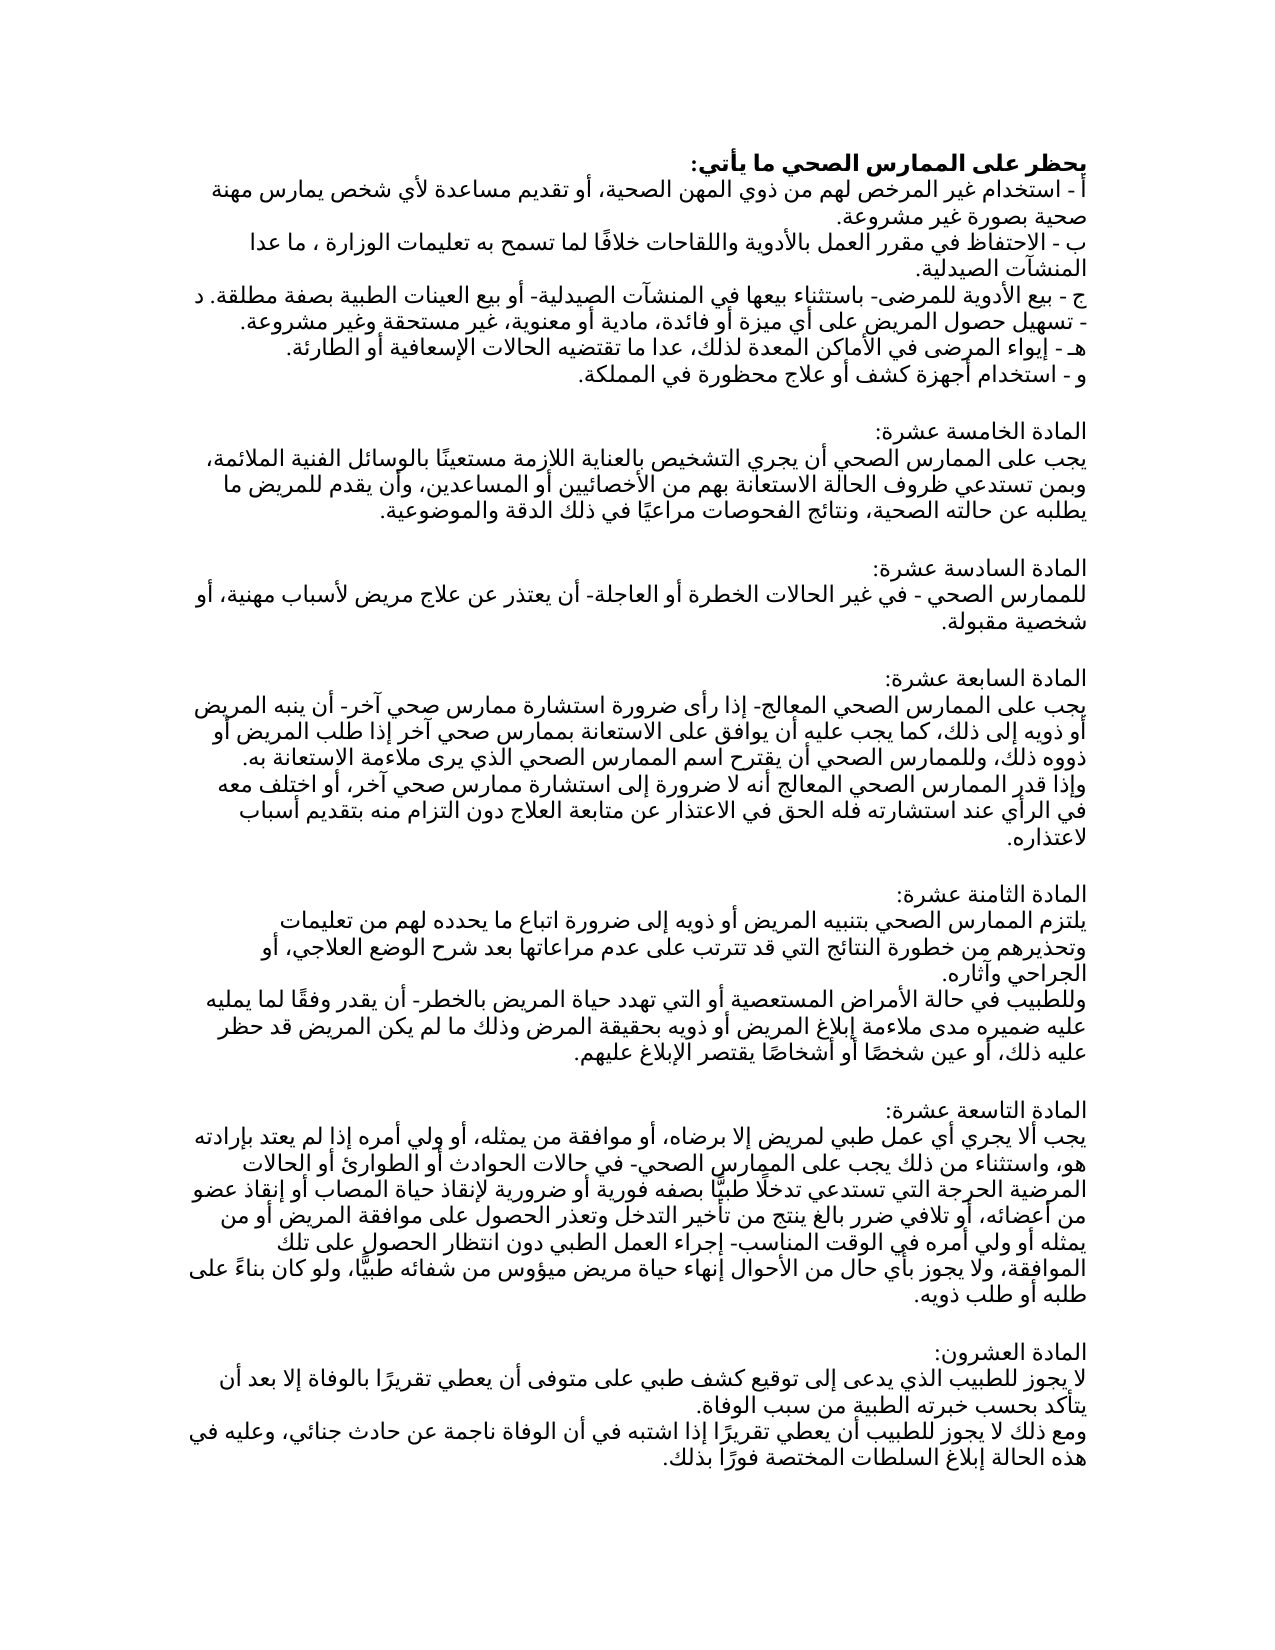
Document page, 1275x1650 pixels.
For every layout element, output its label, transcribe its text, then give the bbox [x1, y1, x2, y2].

text المادة التاسعة عشرة: [187, 1097, 1087, 1123]
text لا يجوز للطبيب الذي يدعى إلى توقيع كشف طبي على متوفى أن يعطي تقريرًا بالوفاة إلا بعد أن يتأكد بحسب خبرته الطبية من سبب الوفاة. [187, 1365, 1087, 1418]
text المادة الثامنة عشرة: [187, 881, 1087, 907]
text وللطبيب في حالة الأمراض المستعصية أو التي تهدد حياة المريض بالخطر- أن يقدر وفقًا لما يمليه عليه ضميره مدى ملاءمة إبلاغ المريض أو ذويه بحقيقة المرض وذلك ما لم يكن المريض قد حظر عليه ذلك، أو عين شخصًا أو أشخاصًا يقتصر الإبلاغ عليهم. [187, 987, 1087, 1066]
text هـ - إيواء المرضى في الأماكن المعدة لذلك، عدا ما تقتضيه الحالات الإسعافية أو الطارئة. [187, 334, 1087, 361]
text يلتزم الممارس الصحي بتنبيه المريض أو ذويه إلى ضرورة اتباع ما يحدده لهم من تعليمات وتحذيرهم من خطورة النتائج التي قد تترتب على عدم مراعاتها بعد شرح الوضع العلاجي، أو الجراحي وآثاره. [187, 907, 1087, 987]
text يجب على الممارس الصحي أن يجري التشخيص بالعناية اللازمة مستعينًا بالوسائل الفنية الملائمة، وبمن تستدعي ظروف الحالة الاستعانة بهم من الأخصائيين أو المساعدين، وأن يقدم للمريض ما يطلبه عن حالته الصحية، ونتائج الفحوصات مراعيًا في ذلك الدقة والموضوعية. [187, 445, 1087, 524]
text ب - الاحتفاظ في مقرر العمل بالأدوية واللقاحات خلافًا لما تسمح به تعليمات الوزارة ، ما عدا المنشآت الصيدلية. [187, 229, 1087, 282]
text للممارس الصحي - في غير الحالات الخطرة أو العاجلة- أن يعتذر عن علاج مريض لأسباب مهنية، أو شخصية مقبولة. [187, 581, 1087, 634]
text يجب على الممارس الصحي المعالج- إذا رأى ضرورة استشارة ممارس صحي آخر- أن ينبه المريض أو ذويه إلى ذلك، كما يجب عليه أن يوافق على الاستعانة بممارس صحي آخر إذا طلب المريض أو ذووه ذلك، وللممارس الصحي أن يقترح اسم الممارس الصحي الذي يرى ملاءمة الاستعانة به. [187, 692, 1087, 771]
text و - استخدام أجهزة كشف أو علاج محظورة في المملكة. [187, 361, 1087, 387]
text المادة الخامسة عشرة: [187, 418, 1087, 445]
text المادة العشرون: [187, 1339, 1087, 1365]
text يجب ألا يجري أي عمل طبي لمريض إلا برضاه، أو موافقة من يمثله، أو ولي أمره إذا لم يعتد بإرادته هو، واستثناء من ذلك يجب على الممارس الصحي- في حالات الحوادث أو الطوارئ أو الحالات المرضية الحرجة التي تستدعي تدخلًا طبيًّا بصفه فورية أو ضرورية لإنقاذ حياة المصاب أو إنقاذ عضو من أعضائه، أو تلافي ضرر بالغ ينتج من تأخير التدخل وتعذر الحصول على موافقة المريض أو من يمثله أو ولي أمره في الوقت المناسب- إجراء العمل الطبي دون انتظار الحصول على تلك الموافقة، ولا يجوز بأي حال من الأحوال إنهاء حياة مريض ميؤوس من شفائه طبيًّا، ولو كان بناءً على طلبه أو طلب ذويه. [187, 1123, 1087, 1308]
text وإذا قدر الممارس الصحي المعالج أنه لا ضرورة إلى استشارة ممارس صحي آخر، أو اختلف معه في الرأي عند استشارته فله الحق في الاعتذار عن متابعة العلاج دون التزام منه بتقديم أسباب لاعتذاره. [187, 771, 1087, 850]
text ومع ذلك لا يجوز للطبيب أن يعطي تقريرًا إذا اشتبه في أن الوفاة ناجمة عن حادث جنائي، وعليه في هذه الحالة إبلاغ السلطات المختصة فورًا بذلك. [187, 1418, 1087, 1471]
text أ - استخدام غير المرخص لهم من ذوي المهن الصحية، أو تقديم مساعدة لأي شخص يمارس مهنة صحية بصورة غير مشروعة. [187, 176, 1087, 229]
text المادة السادسة عشرة: [187, 555, 1087, 581]
text يحظر على الممارس الصحي ما يأتي: [187, 150, 1087, 176]
text ج - بيع الأدوية للمرضى- باستثناء بيعها في المنشآت الصيدلية- أو بيع العينات الطبية بصفة مطلقة. د - تسهيل حصول المريض على أي ميزة أو فائدة، مادية أو معنوية، غير مستحقة وغير مشروعة. [187, 282, 1087, 334]
text المادة السابعة عشرة: [187, 665, 1087, 692]
